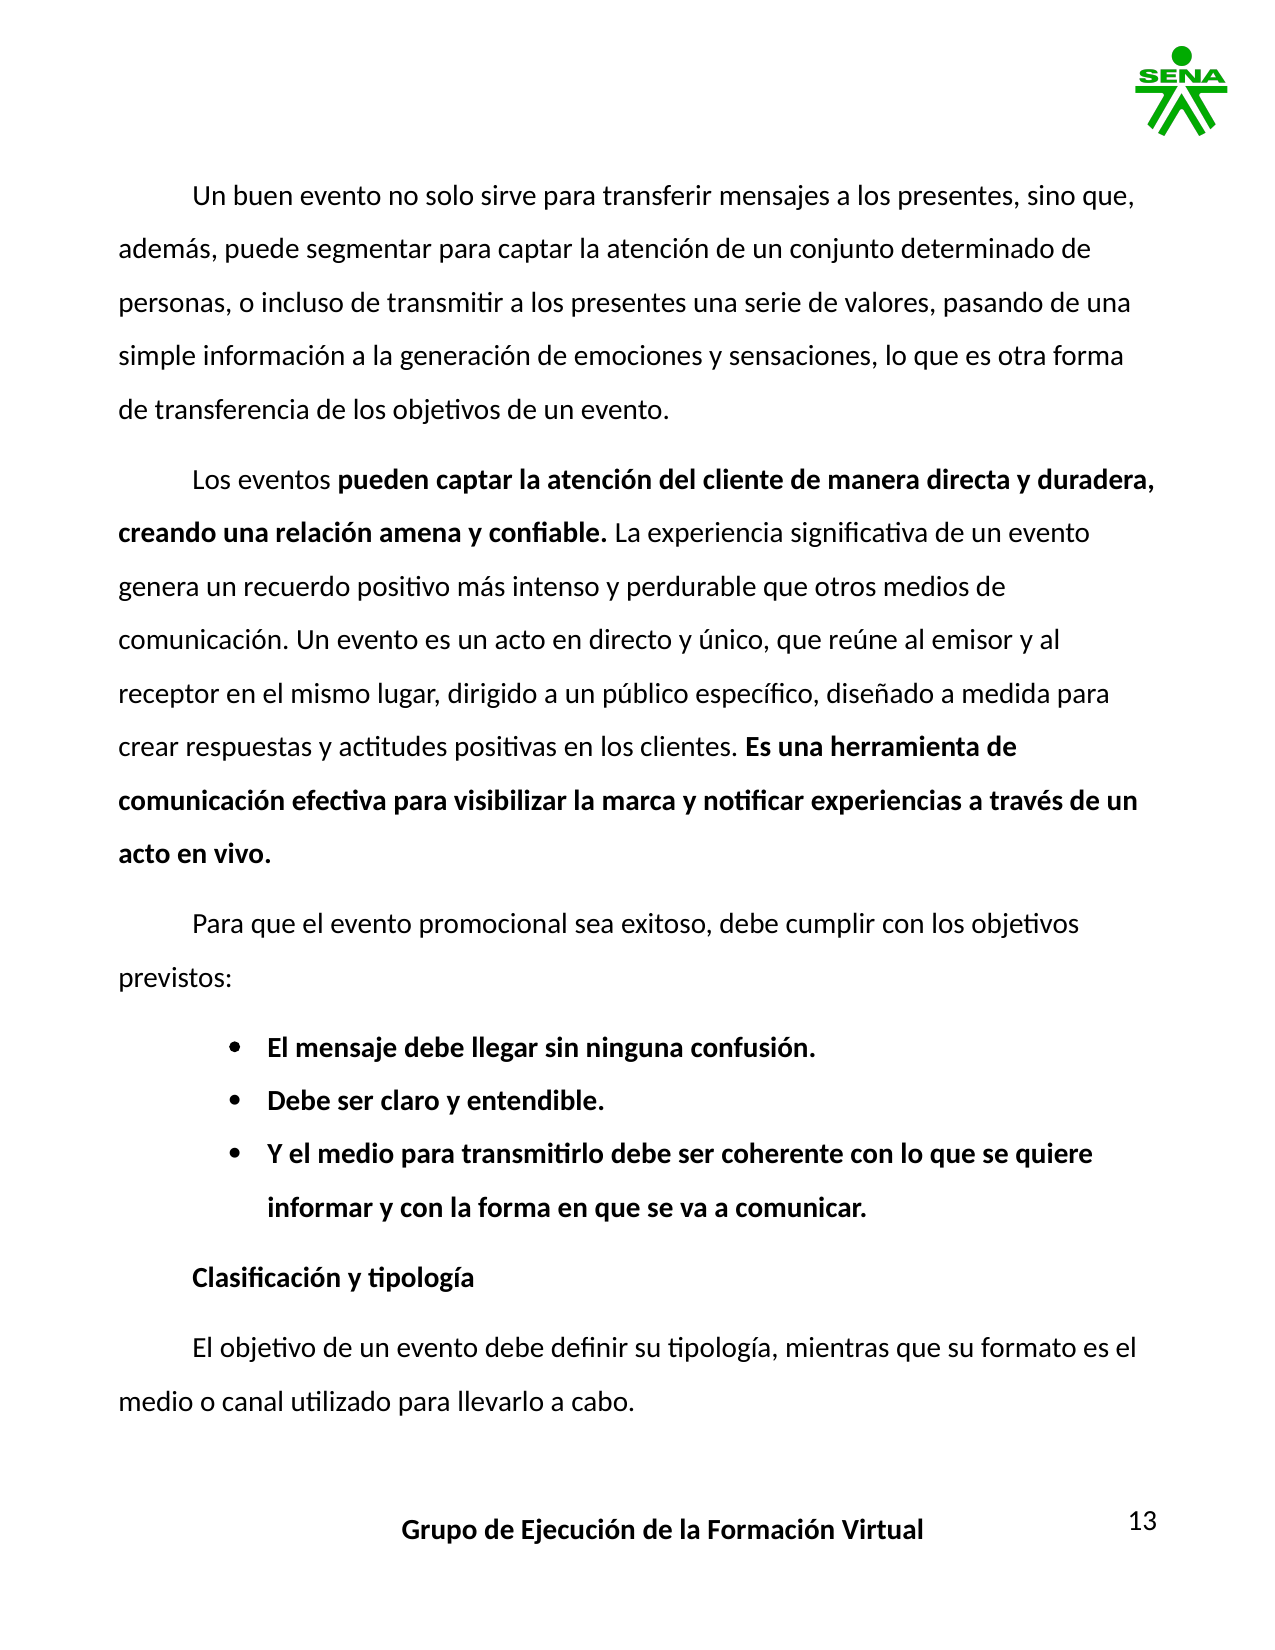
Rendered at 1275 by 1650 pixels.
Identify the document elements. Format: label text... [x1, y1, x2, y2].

text Los eventos pueden captar la atención del cliente de manera directa y duradera, creando una relación amena y confiable. La experiencia significativa de un evento genera un recuerdo positivo más intenso y perdurable que otros medios de comunicación. Un evento es un acto en directo y único, que reúne al emisor y al receptor en el mismo lugar, dirigido a un público específico, diseñado a medida para crear respuestas y actitudes positivas en los clientes. Es una herramienta de comunicación efectiva para visibilizar la marca y notificar experiencias a través de un acto en vivo. [118, 461, 1157, 871]
text Clasificación y tipología [118, 1259, 1157, 1295]
list El mensaje debe llegar sin ninguna confusión. [229, 1029, 1157, 1064]
text Para que el evento promocional sea exitoso, debe cumplir con los objetivos previstos: [118, 905, 1157, 994]
picture [1135, 46, 1228, 136]
text Un buen evento no solo sirve para transferir mensajes a los presentes, sino que, además, puede segmentar para captar la atención de un conjunto determinado de personas, o incluso de transmitir a los presentes una serie de valores, pasando de una simple información a la generación de emociones y sensaciones, lo que es otra forma de transferencia de los objetivos de un evento. [118, 177, 1157, 427]
list Debe ser claro y entendible. [229, 1082, 1157, 1118]
text El objetivo de un evento debe definir su tipología, mientras que su formato es el medio o canal utilizado para llevarlo a cabo. [118, 1329, 1157, 1418]
list Y el medio para transmitirlo debe ser coherente con lo que se quiere informar y con la forma en que se va a comunicar. [229, 1136, 1157, 1225]
